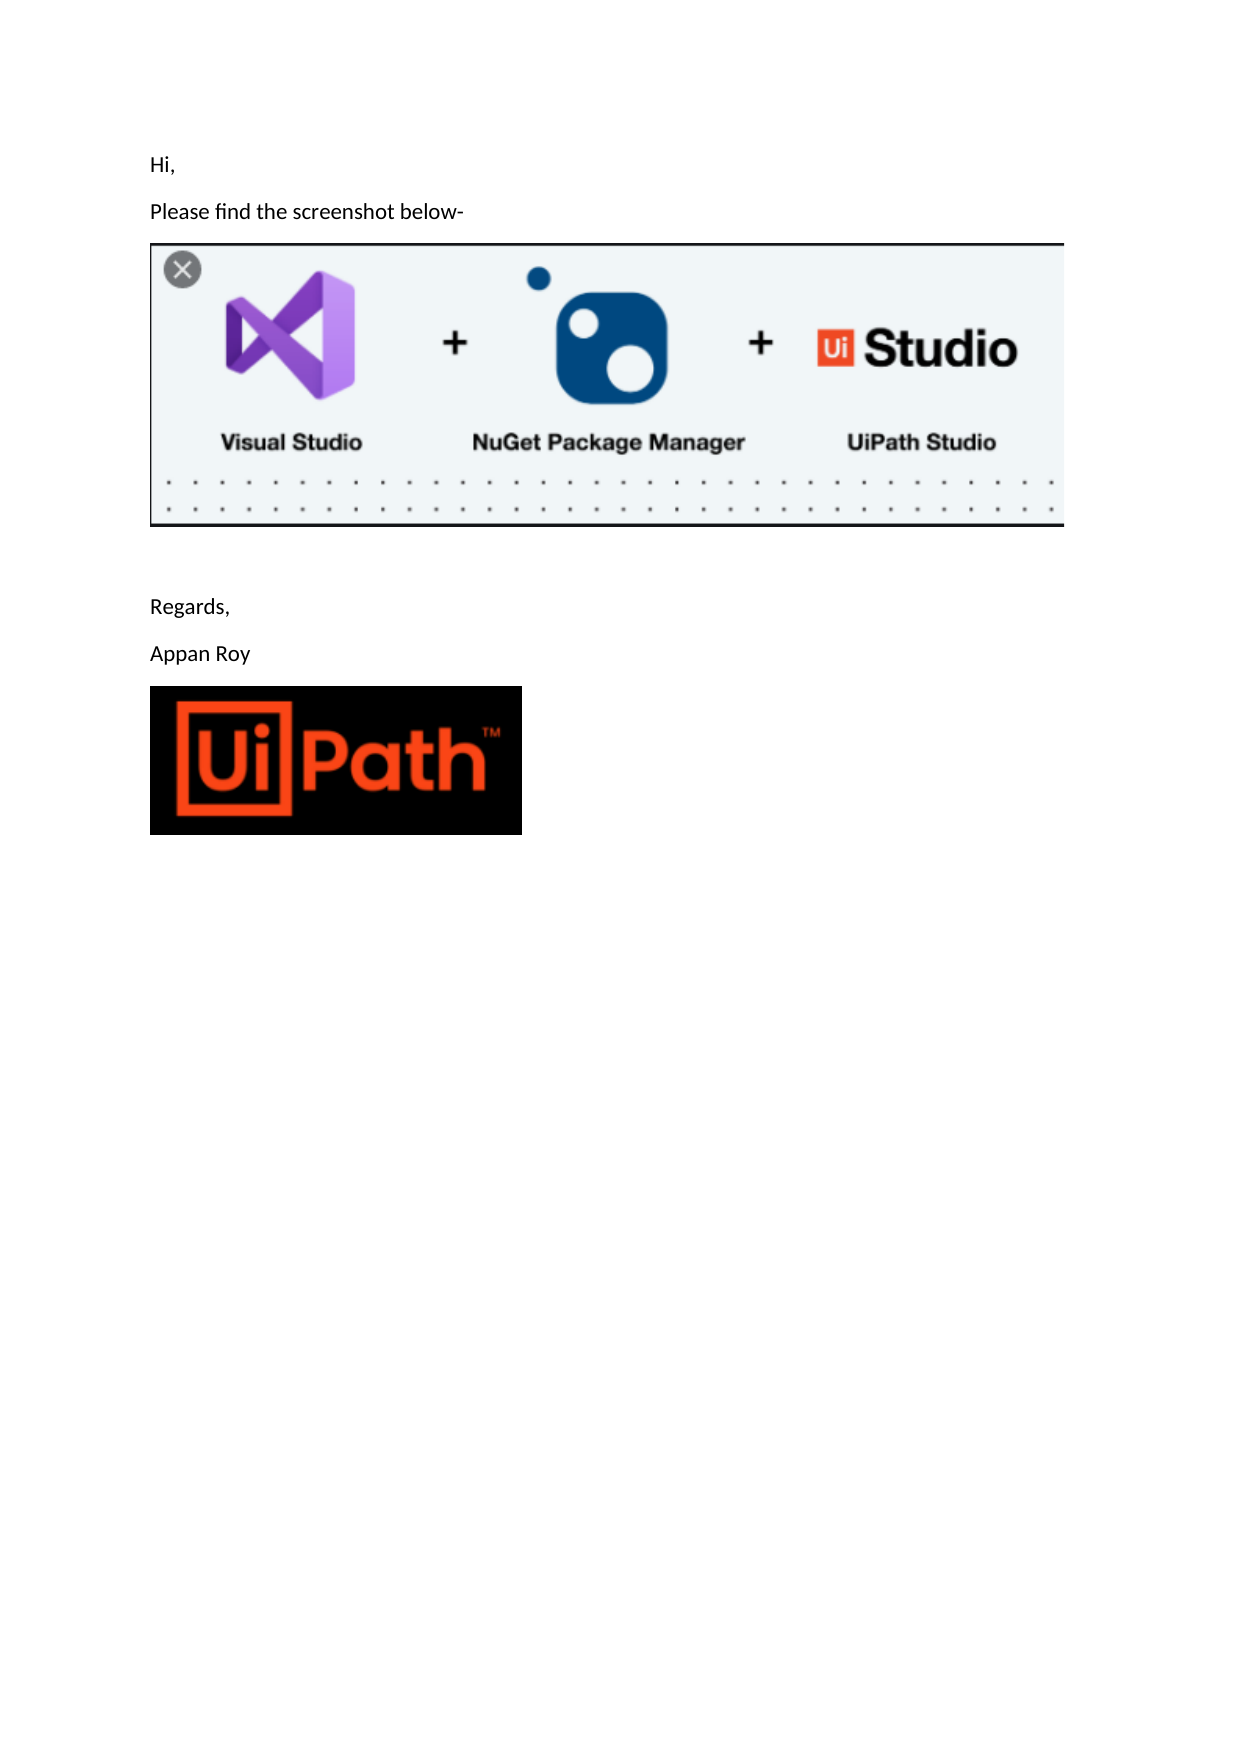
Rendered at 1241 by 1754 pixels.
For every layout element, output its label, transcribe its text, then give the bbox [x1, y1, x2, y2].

text Hi, [150, 150, 1090, 178]
text Regards, [150, 592, 1090, 620]
text Please find the screenshot below- [150, 197, 1090, 225]
text Appan Roy [150, 639, 1090, 667]
picture [150, 686, 522, 835]
picture [150, 243, 1065, 527]
